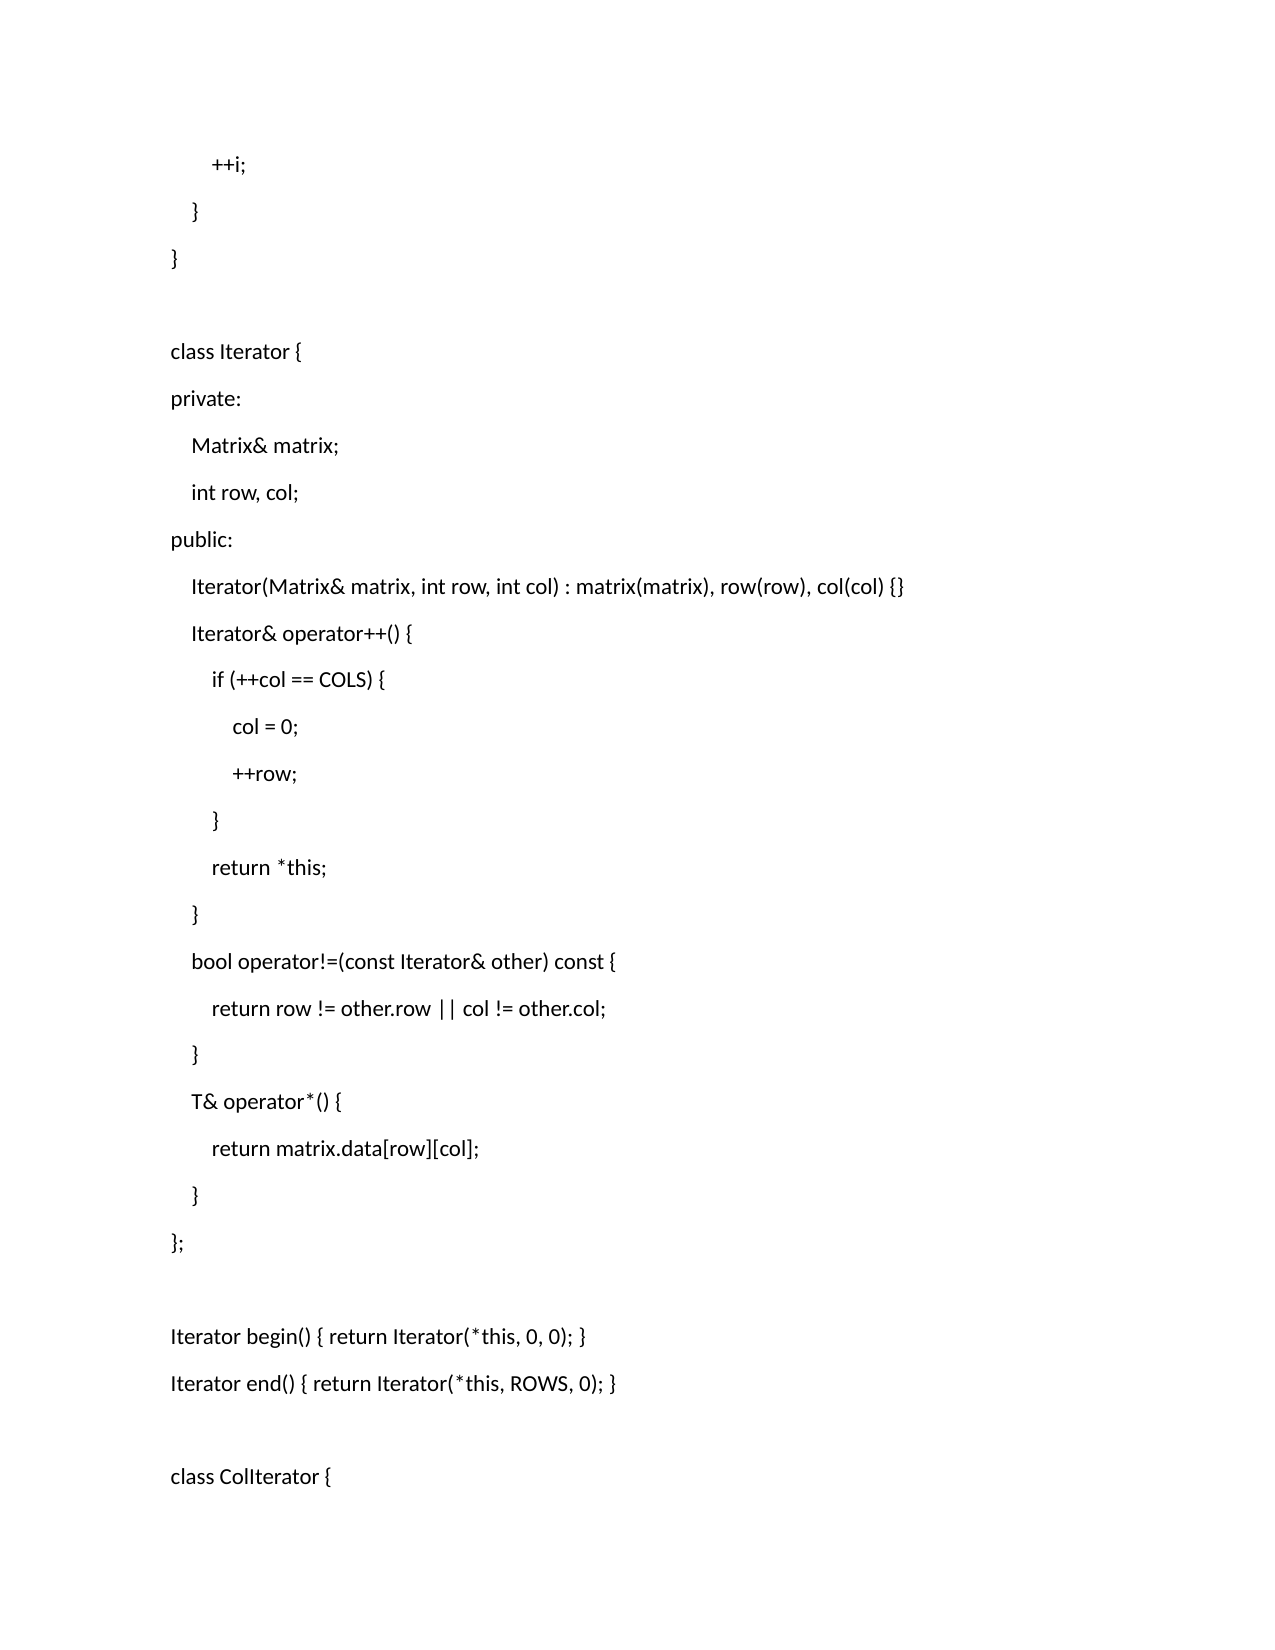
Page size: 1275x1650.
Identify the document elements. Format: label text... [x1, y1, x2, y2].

text class Iterator { [150, 337, 1125, 366]
text return row != other.row || col != other.col; [150, 994, 1125, 1022]
text Iterator& operator++() { [150, 619, 1125, 647]
text Iterator begin() { return Iterator(*this, 0, 0); } [150, 1322, 1125, 1350]
text Matrix& matrix; [150, 431, 1125, 459]
text } [150, 197, 1125, 225]
text public: [150, 525, 1125, 553]
text col = 0; [150, 712, 1125, 741]
text if (++col == COLS) { [150, 666, 1125, 694]
text T& operator*() { [150, 1087, 1125, 1116]
text return *this; [150, 853, 1125, 881]
text bool operator!=(const Iterator& other) const { [150, 947, 1125, 975]
text } [150, 244, 1125, 272]
text } [150, 1041, 1125, 1069]
text int row, col; [150, 478, 1125, 506]
text }; [150, 1228, 1125, 1256]
text ++row; [150, 759, 1125, 787]
text class ColIterator { [150, 1462, 1125, 1491]
text return matrix.data[row][col]; [150, 1134, 1125, 1162]
text Iterator end() { return Iterator(*this, ROWS, 0); } [150, 1369, 1125, 1397]
text } [150, 900, 1125, 928]
text private: [150, 384, 1125, 412]
text Iterator(Matrix& matrix, int row, int col) : matrix(matrix), row(row), col(col) {} [150, 572, 1125, 600]
text ++i; [150, 150, 1125, 178]
text } [150, 1181, 1125, 1209]
text } [150, 806, 1125, 834]
